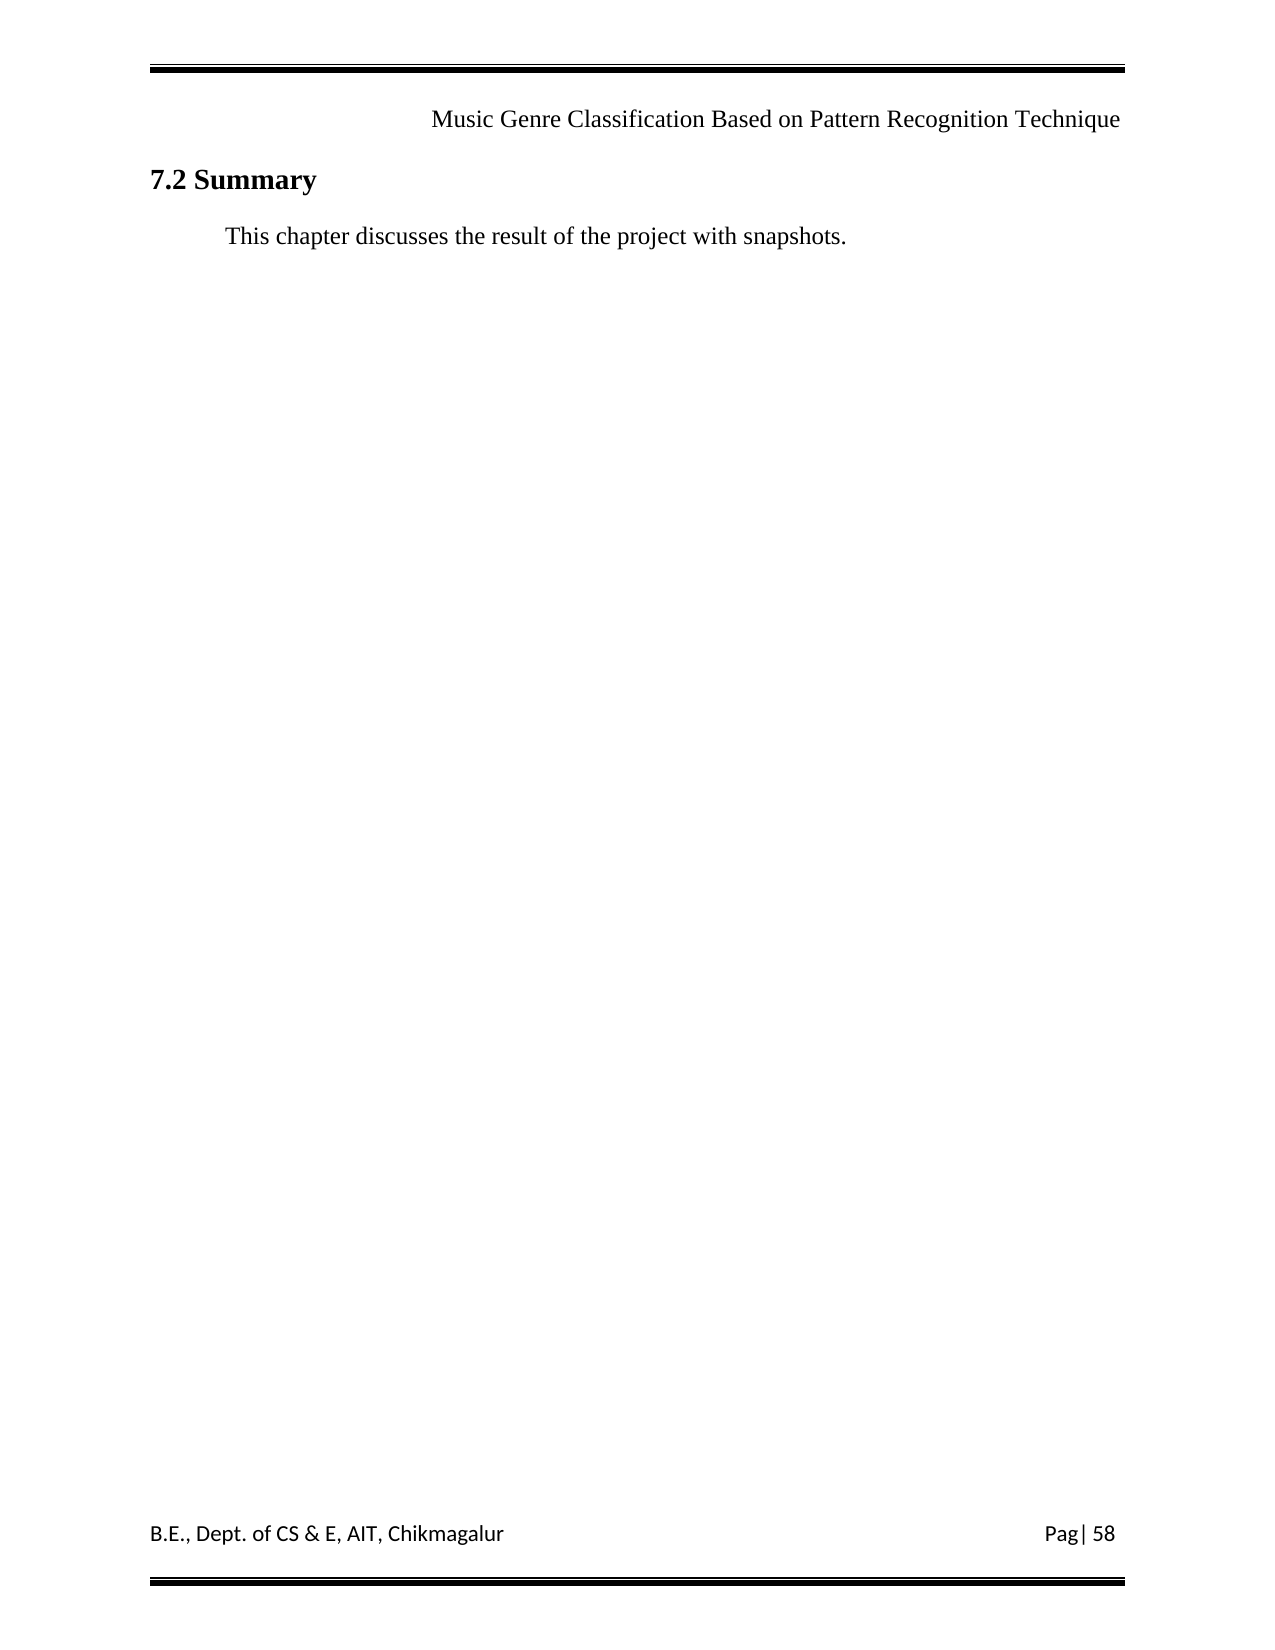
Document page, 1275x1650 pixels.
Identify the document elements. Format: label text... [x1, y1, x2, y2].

text 7.2 Summary [150, 162, 1125, 196]
text This chapter discusses the result of the project with snapshots. [150, 221, 1125, 250]
